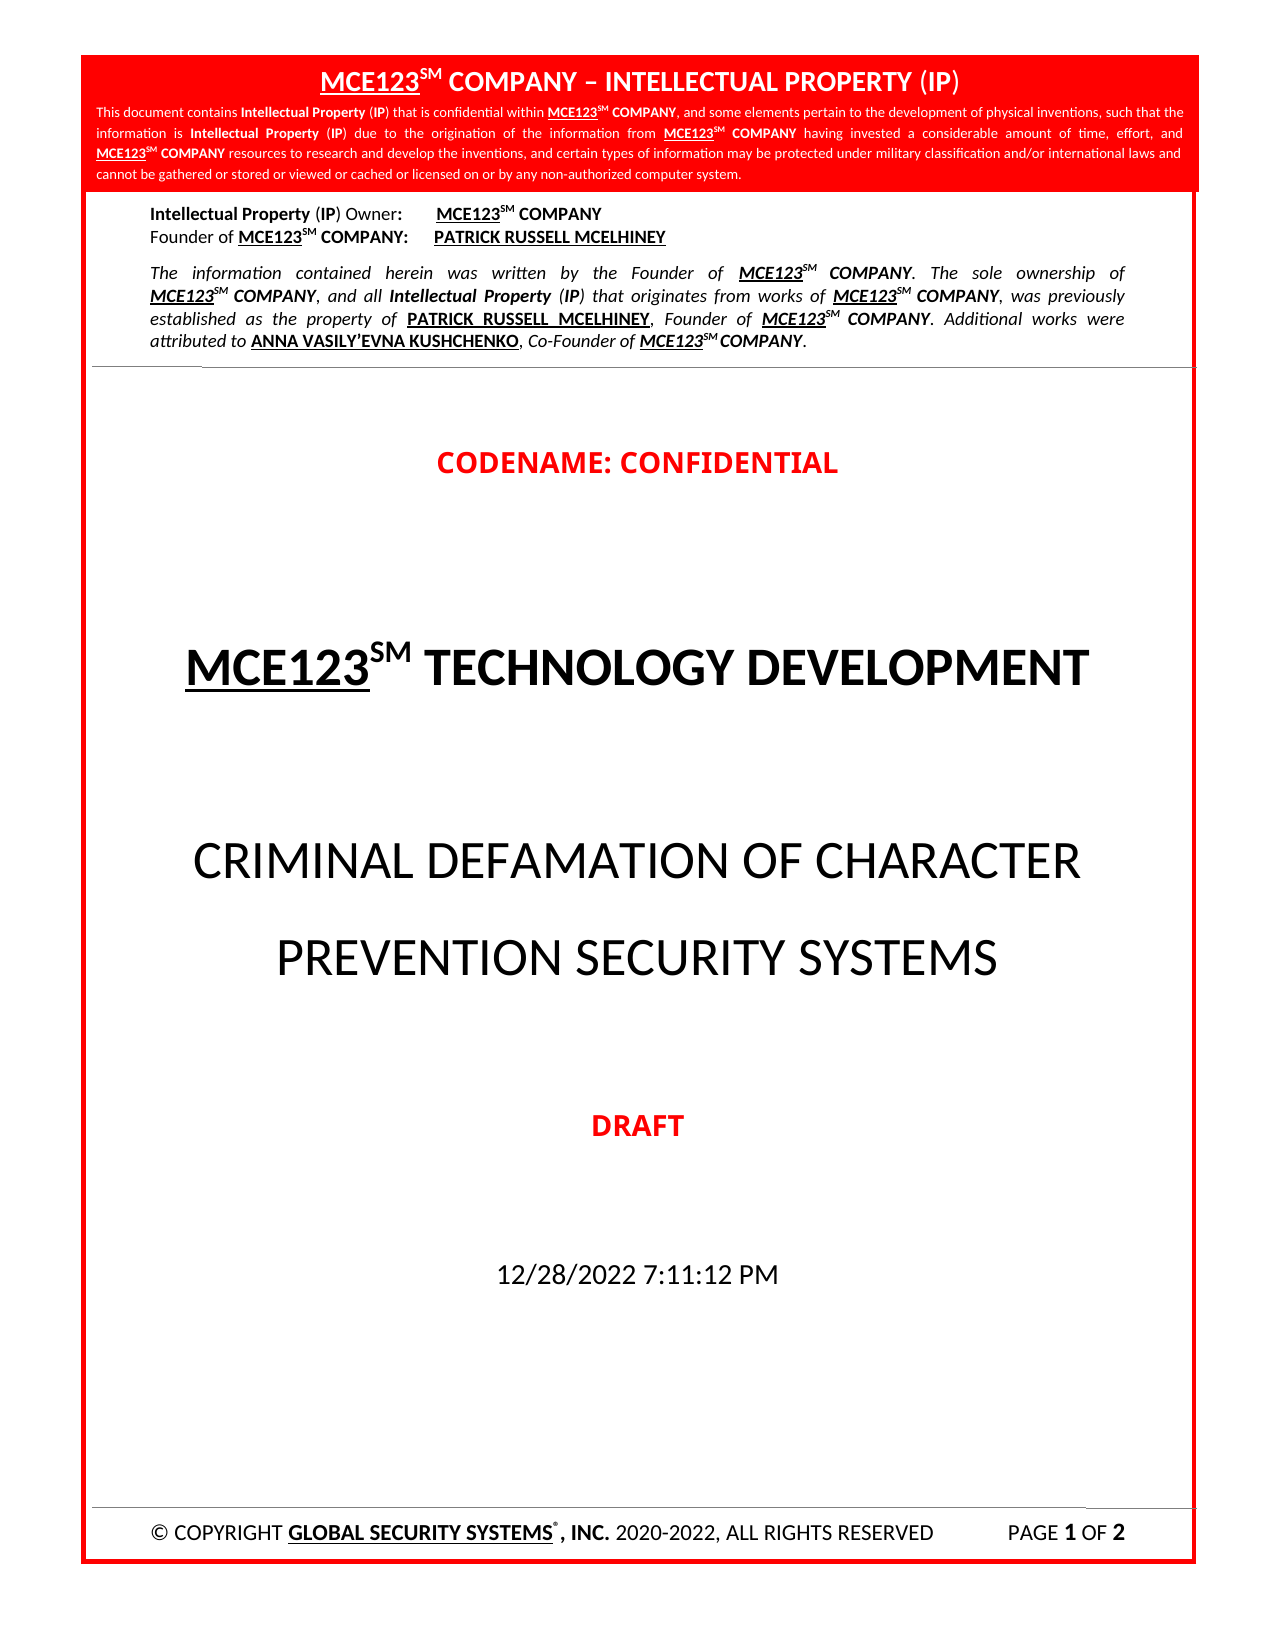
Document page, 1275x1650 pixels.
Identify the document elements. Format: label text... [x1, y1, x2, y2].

text 12/28/2022 7:11:12 PM [150, 1256, 1125, 1292]
text CODENAME: CONFIDENTIAL [150, 442, 1125, 482]
text MCE123SM TECHNOLOGY DEVELOPMENT [150, 632, 1125, 698]
text PREVENTION SECURITY SYSTEMS [150, 923, 1125, 989]
text CRIMINAL DEFAMATION OF CHARACTER [150, 826, 1125, 892]
text DRAFT [150, 1105, 1125, 1144]
